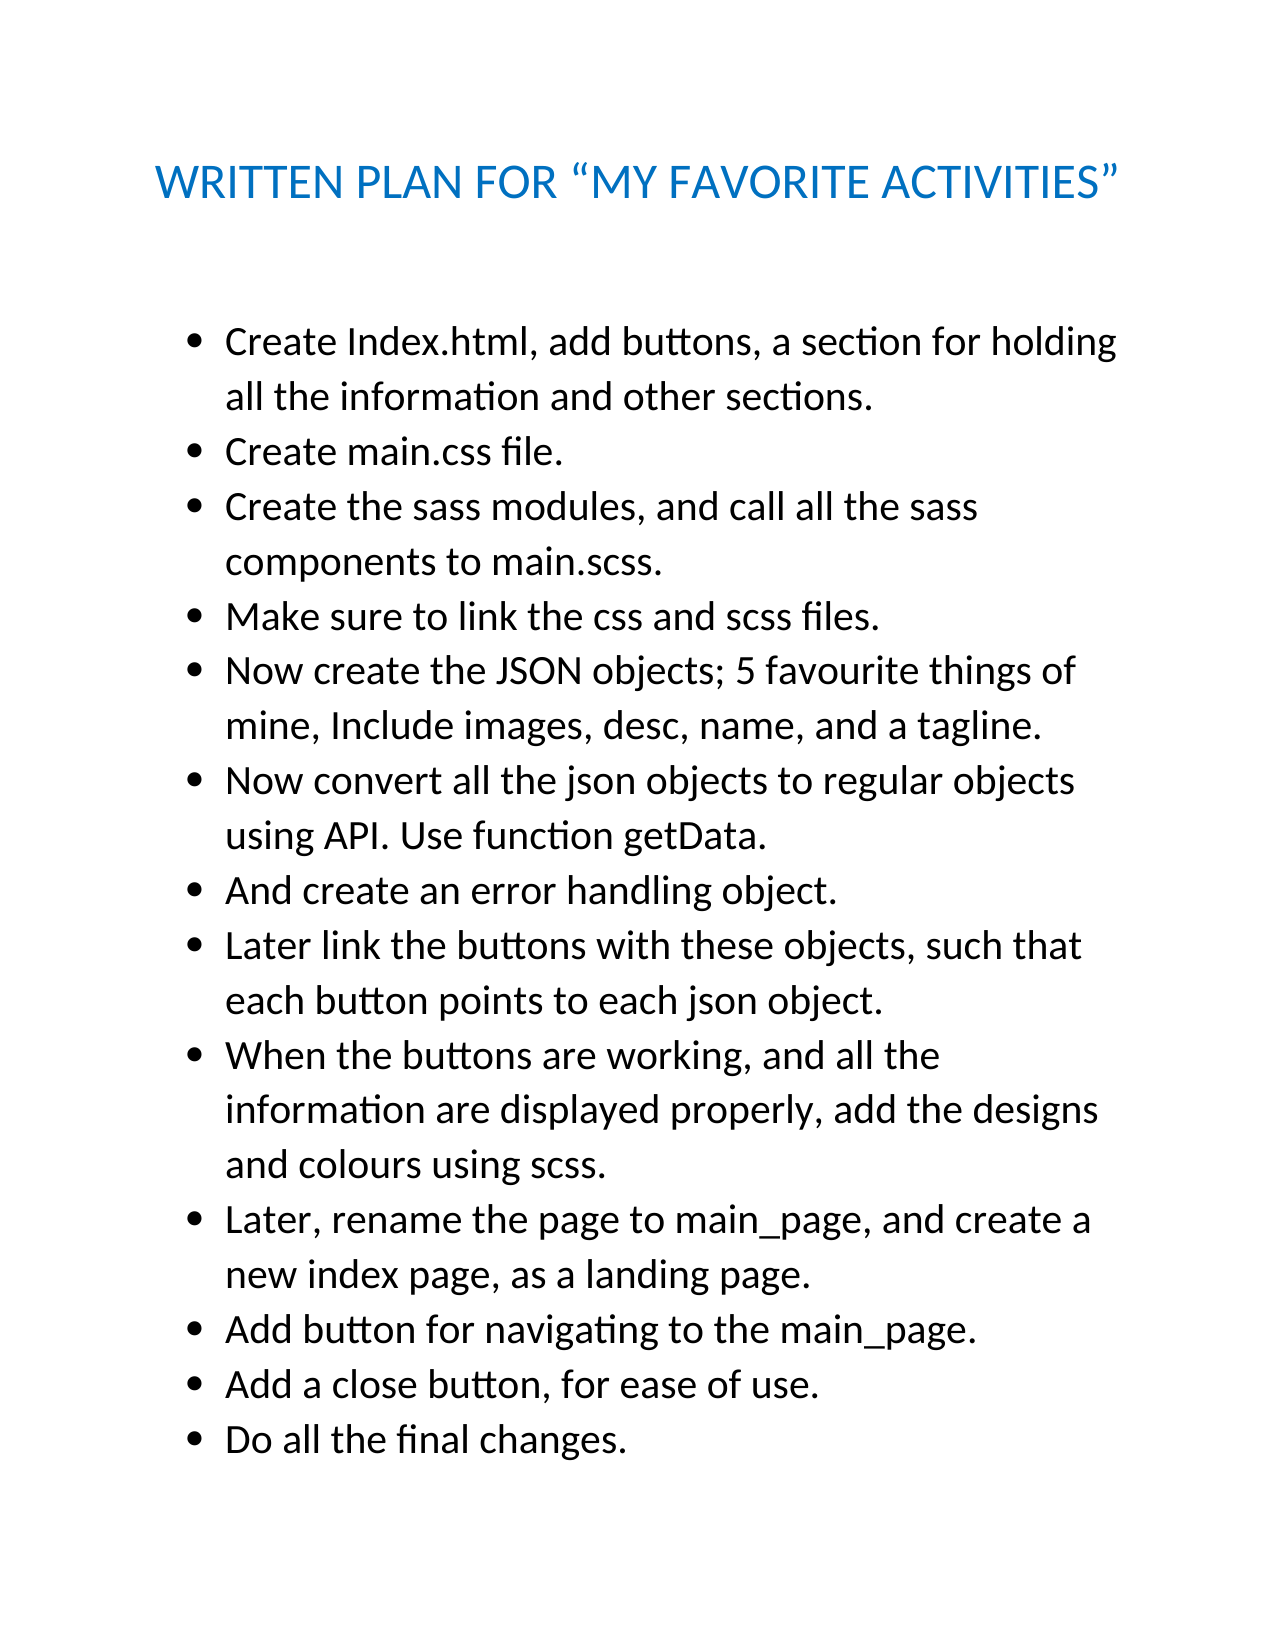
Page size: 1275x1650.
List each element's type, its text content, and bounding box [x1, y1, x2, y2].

list Now convert all the json objects to regular objects using API. Use function getData. [187, 754, 1125, 860]
list Later link the buttons with these objects, such that each button points to each json object. [187, 919, 1125, 1024]
list Add a close button, for ease of use. [187, 1358, 1125, 1409]
list When the buttons are working, and all the information are displayed properly, add the designs and colours using scss. [187, 1029, 1125, 1189]
list And create an error handling object. [187, 864, 1125, 915]
text WRITTEN PLAN FOR “MY FAVORITE ACTIVITIES” [150, 150, 1125, 211]
list Create main.css file. [187, 425, 1125, 476]
list Add button for navigating to the main_page. [187, 1303, 1125, 1354]
list Now create the JSON objects; 5 favourite things of mine, Include images, desc, name, and a tagline. [187, 644, 1125, 750]
list Do all the final changes. [187, 1413, 1125, 1464]
list Make sure to link the css and scss files. [187, 589, 1125, 640]
list Create Index.html, add buttons, a section for holding all the information and other sections. [187, 315, 1125, 421]
list Later, rename the page to main_page, and create a new index page, as a landing page. [187, 1193, 1125, 1299]
list Create the sass modules, and call all the sass components to main.scss. [187, 480, 1125, 585]
